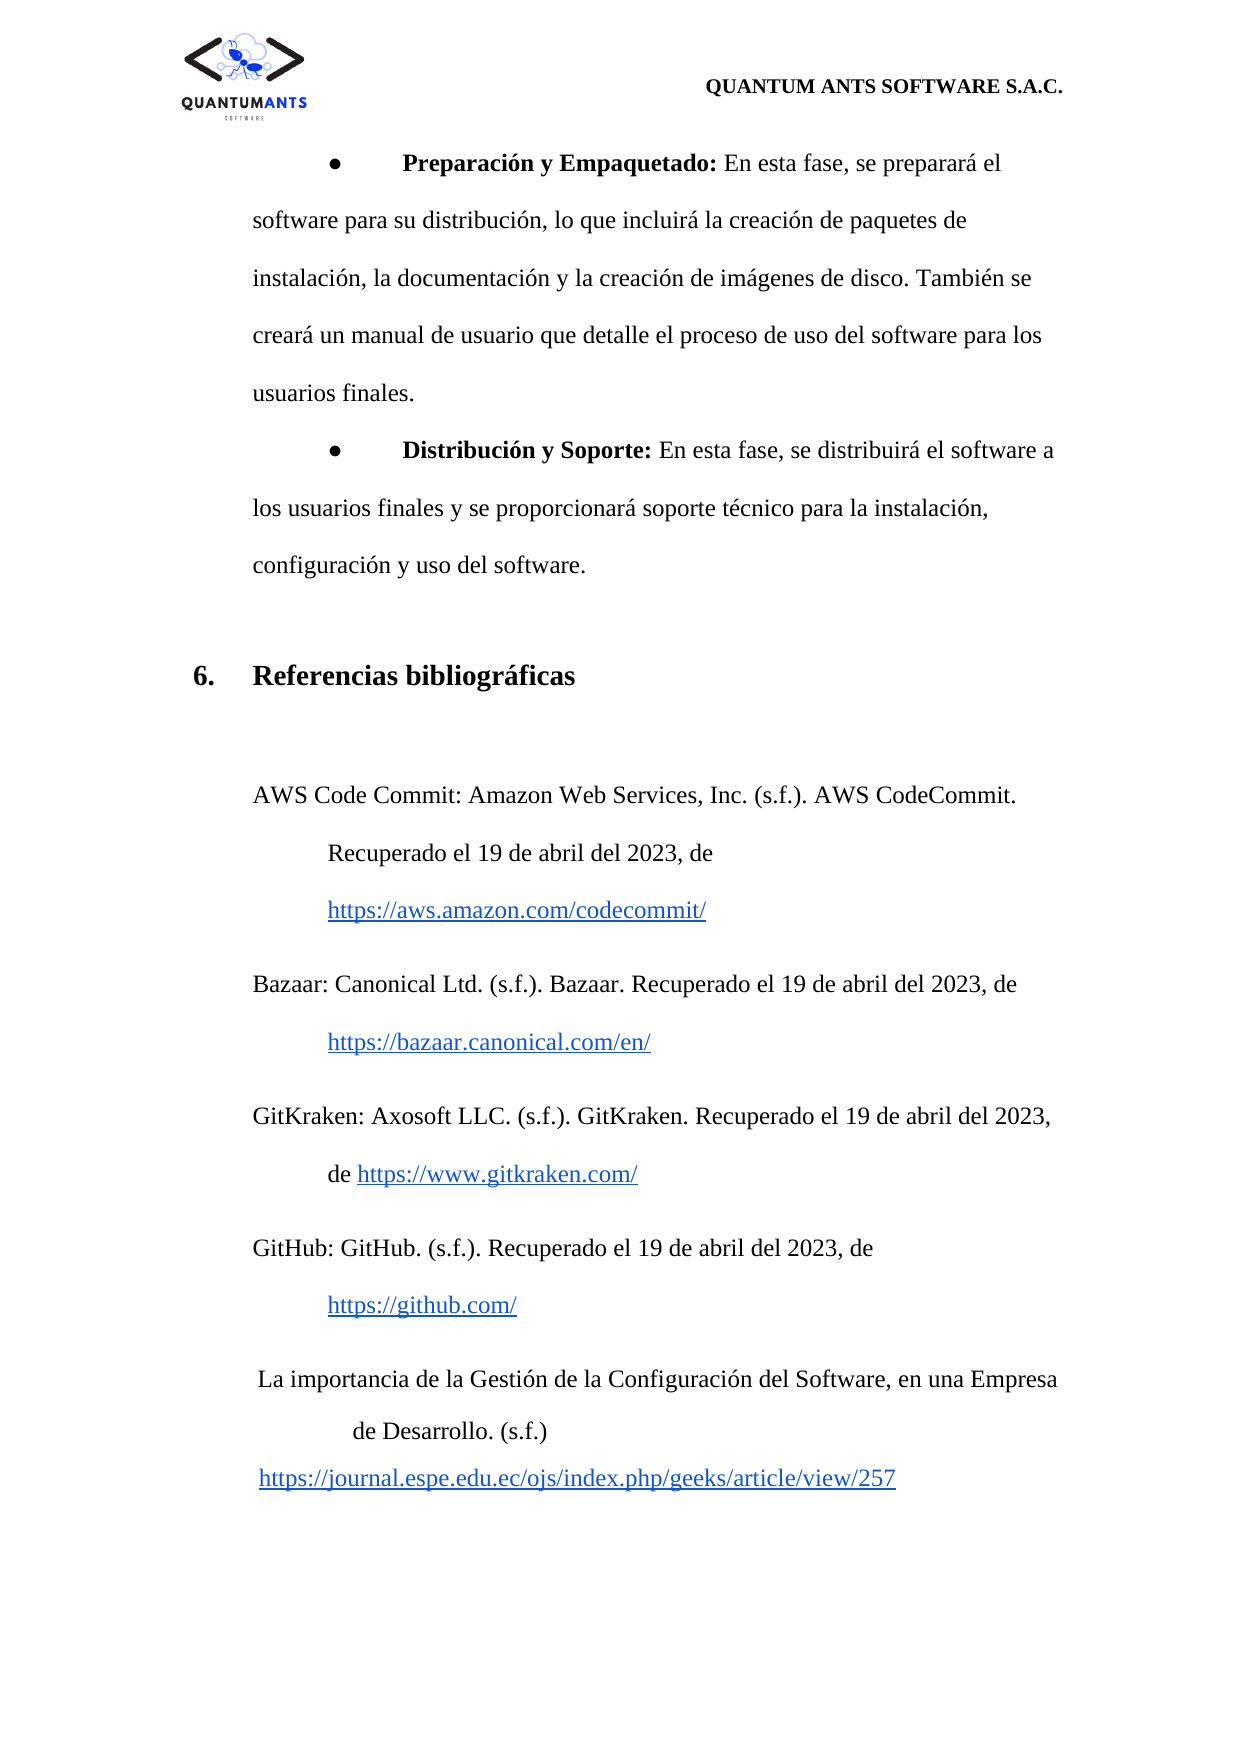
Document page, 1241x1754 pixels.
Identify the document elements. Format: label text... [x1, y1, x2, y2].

text https://journal.espe.edu.ec/ojs/index.php/geeks/article/view/257 [252, 1463, 1063, 1492]
text Bazaar: Canonical Ltd. (s.f.). Bazaar. Recuperado el 19 de abril del 2023, de https://bazaar.canonical.com/en/ [252, 969, 1063, 1056]
text GitHub: GitHub. (s.f.). Recuperado el 19 de abril del 2023, de https://github.com/ [252, 1233, 1063, 1319]
text de Desarrollo. (s.f.) [177, 1416, 1063, 1444]
text AWS Code Commit: Amazon Web Services, Inc. (s.f.). AWS CodeCommit. Recuperado el 19 de abril del 2023, de https://aws.amazon.com/codecommit/ [252, 780, 1063, 924]
subtitle Referencias bibliográficas [215, 658, 1063, 691]
text GitKraken: Axosoft LLC. (s.f.). GitKraken. Recuperado el 19 de abril del 2023, de https://www.gitkraken.com/ [252, 1101, 1063, 1187]
text La importancia de la Gestión de la Configuración del Software, en una Empresa [252, 1364, 1063, 1393]
picture [159, 19, 323, 147]
